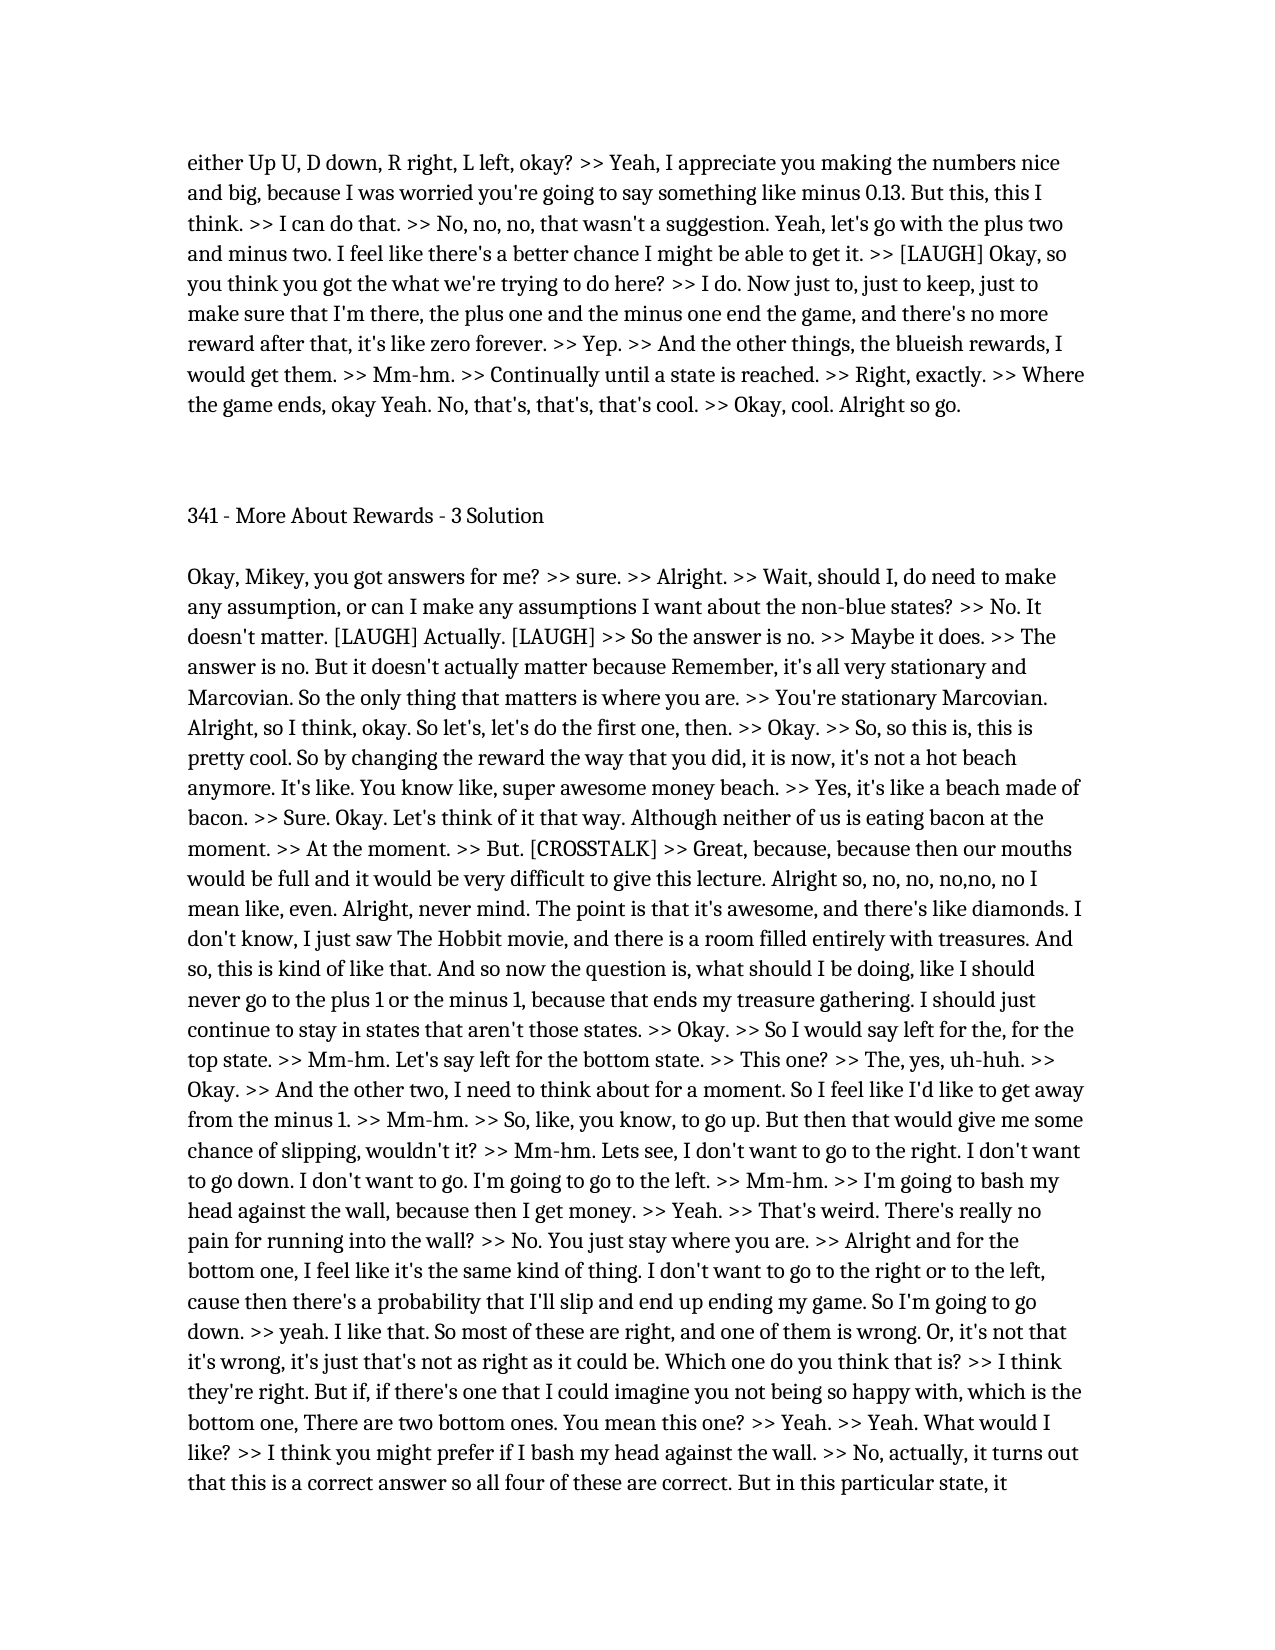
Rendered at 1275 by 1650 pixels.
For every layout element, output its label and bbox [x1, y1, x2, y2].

text [187, 150, 1087, 478]
text [187, 503, 1087, 1496]
